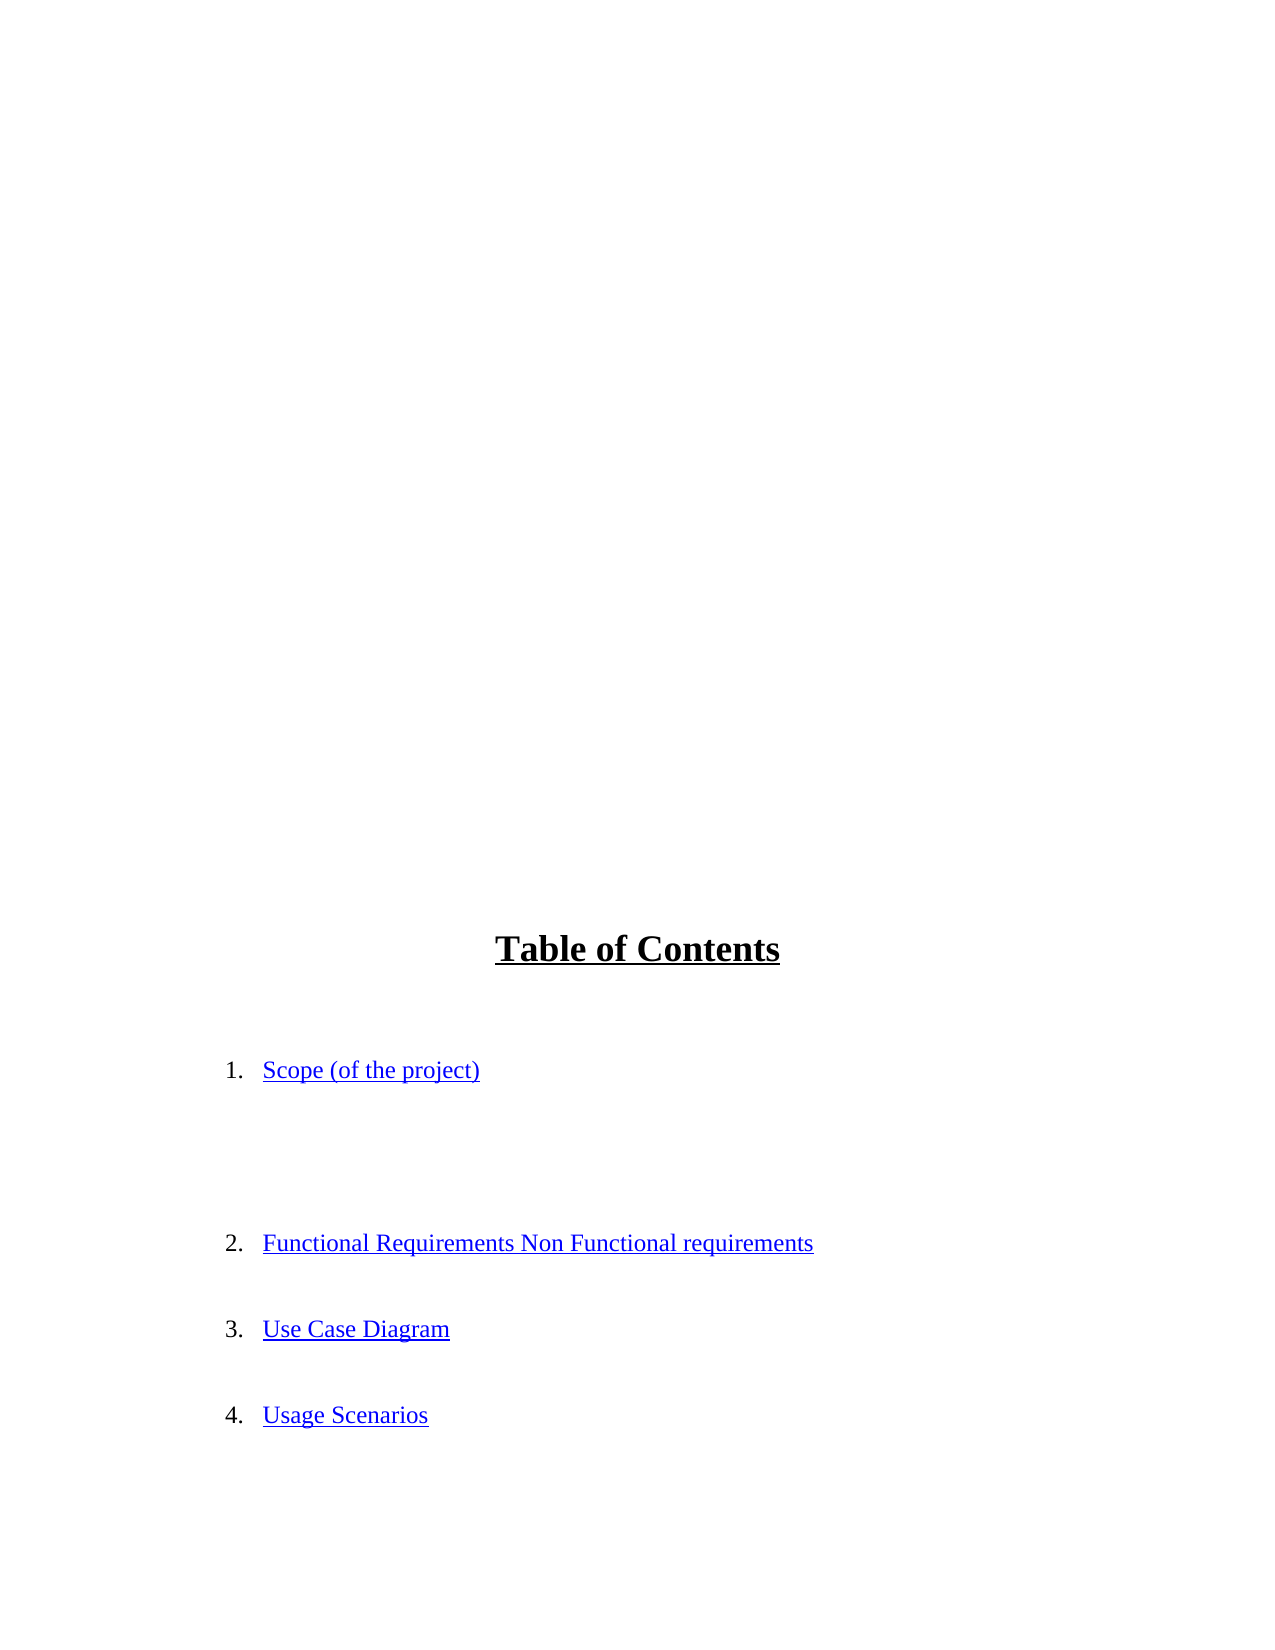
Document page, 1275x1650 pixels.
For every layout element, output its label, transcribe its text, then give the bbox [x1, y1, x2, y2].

text Table of Contents [187, 926, 1087, 969]
list Use Case Diagram [225, 1314, 1087, 1343]
list Functional Requirements Non Functional requirements [225, 1228, 1087, 1257]
list Scope (of the project) [225, 1056, 1087, 1171]
list Usage Scenarios [225, 1401, 1087, 1429]
